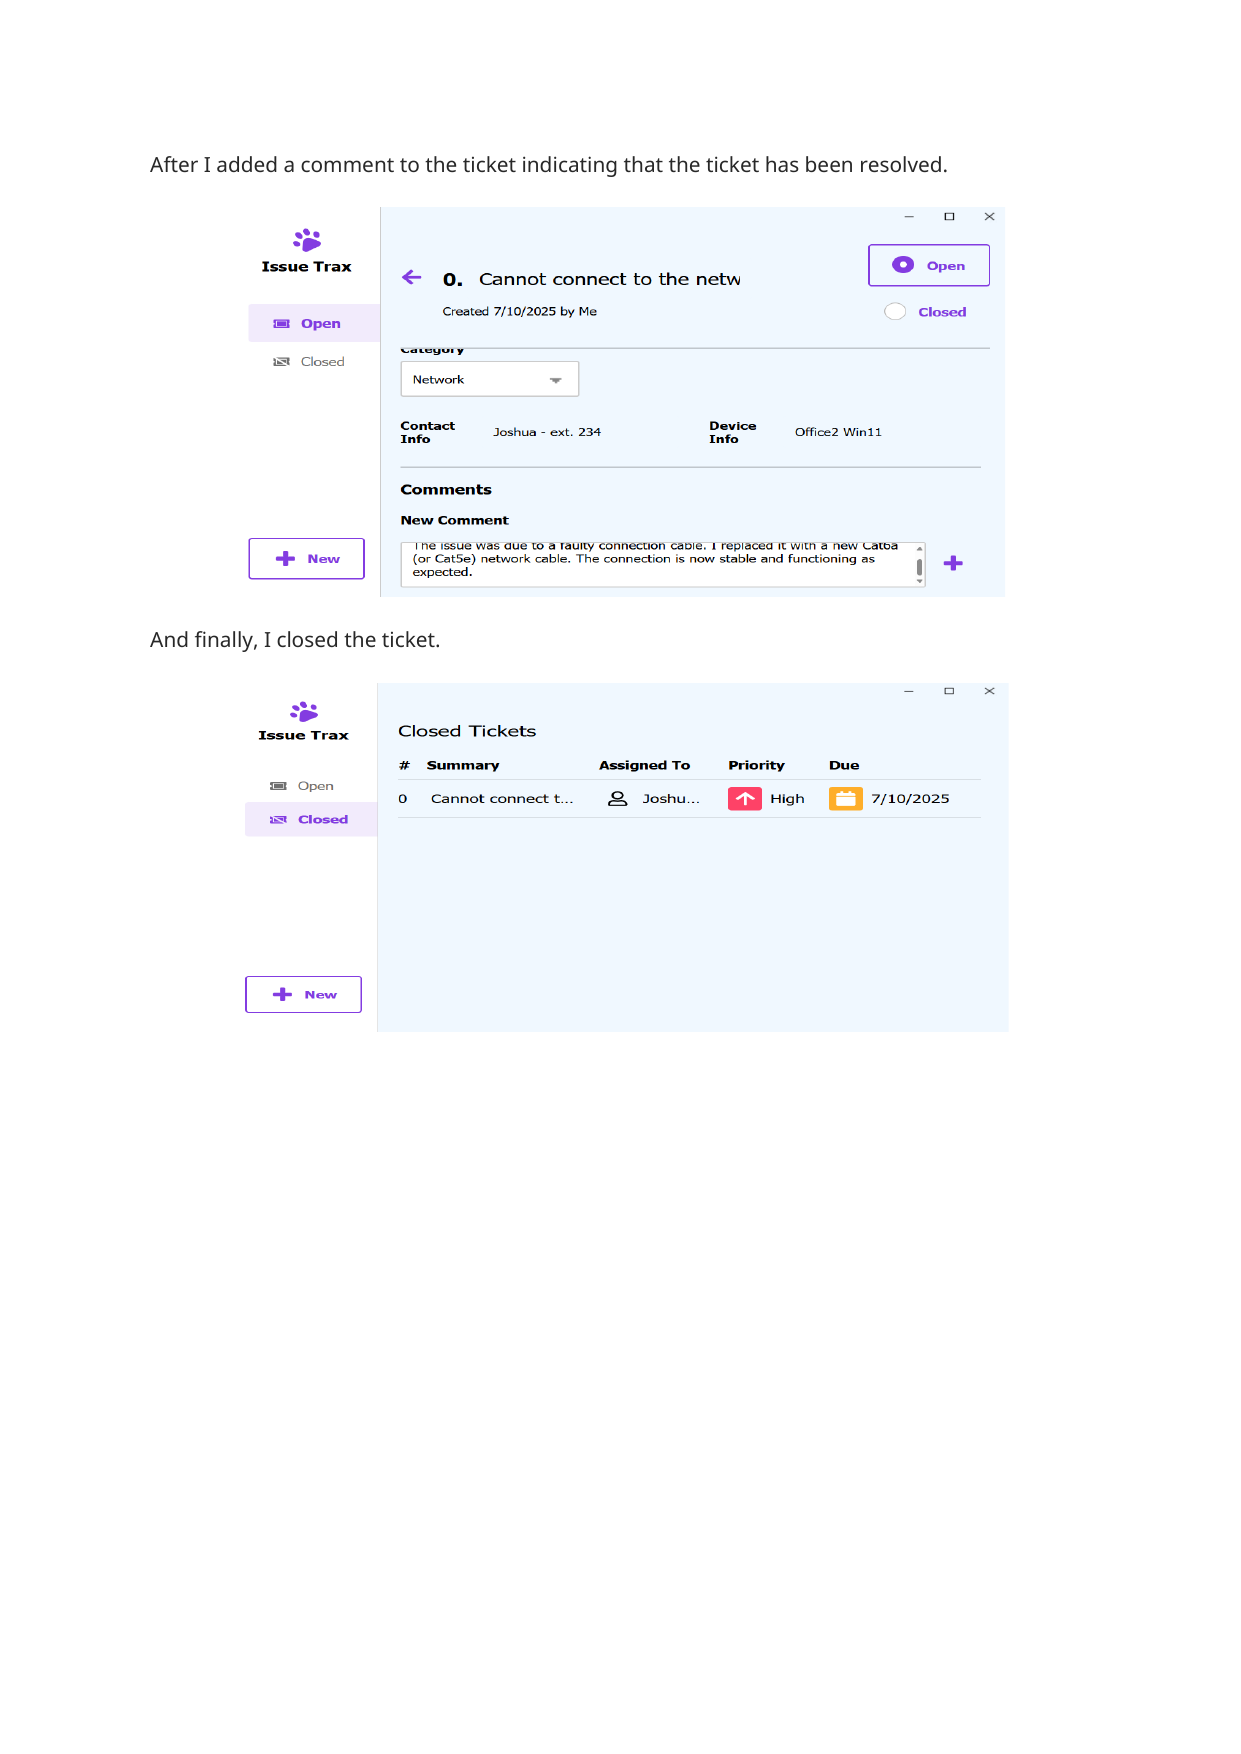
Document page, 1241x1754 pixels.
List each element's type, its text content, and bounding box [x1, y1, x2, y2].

picture [231, 683, 1009, 1032]
text After I added a comment to the ticket indicating that the ticket has been resolved. [150, 150, 1090, 178]
text And finally, I closed the ticket. [150, 626, 1090, 654]
picture [235, 207, 1005, 597]
